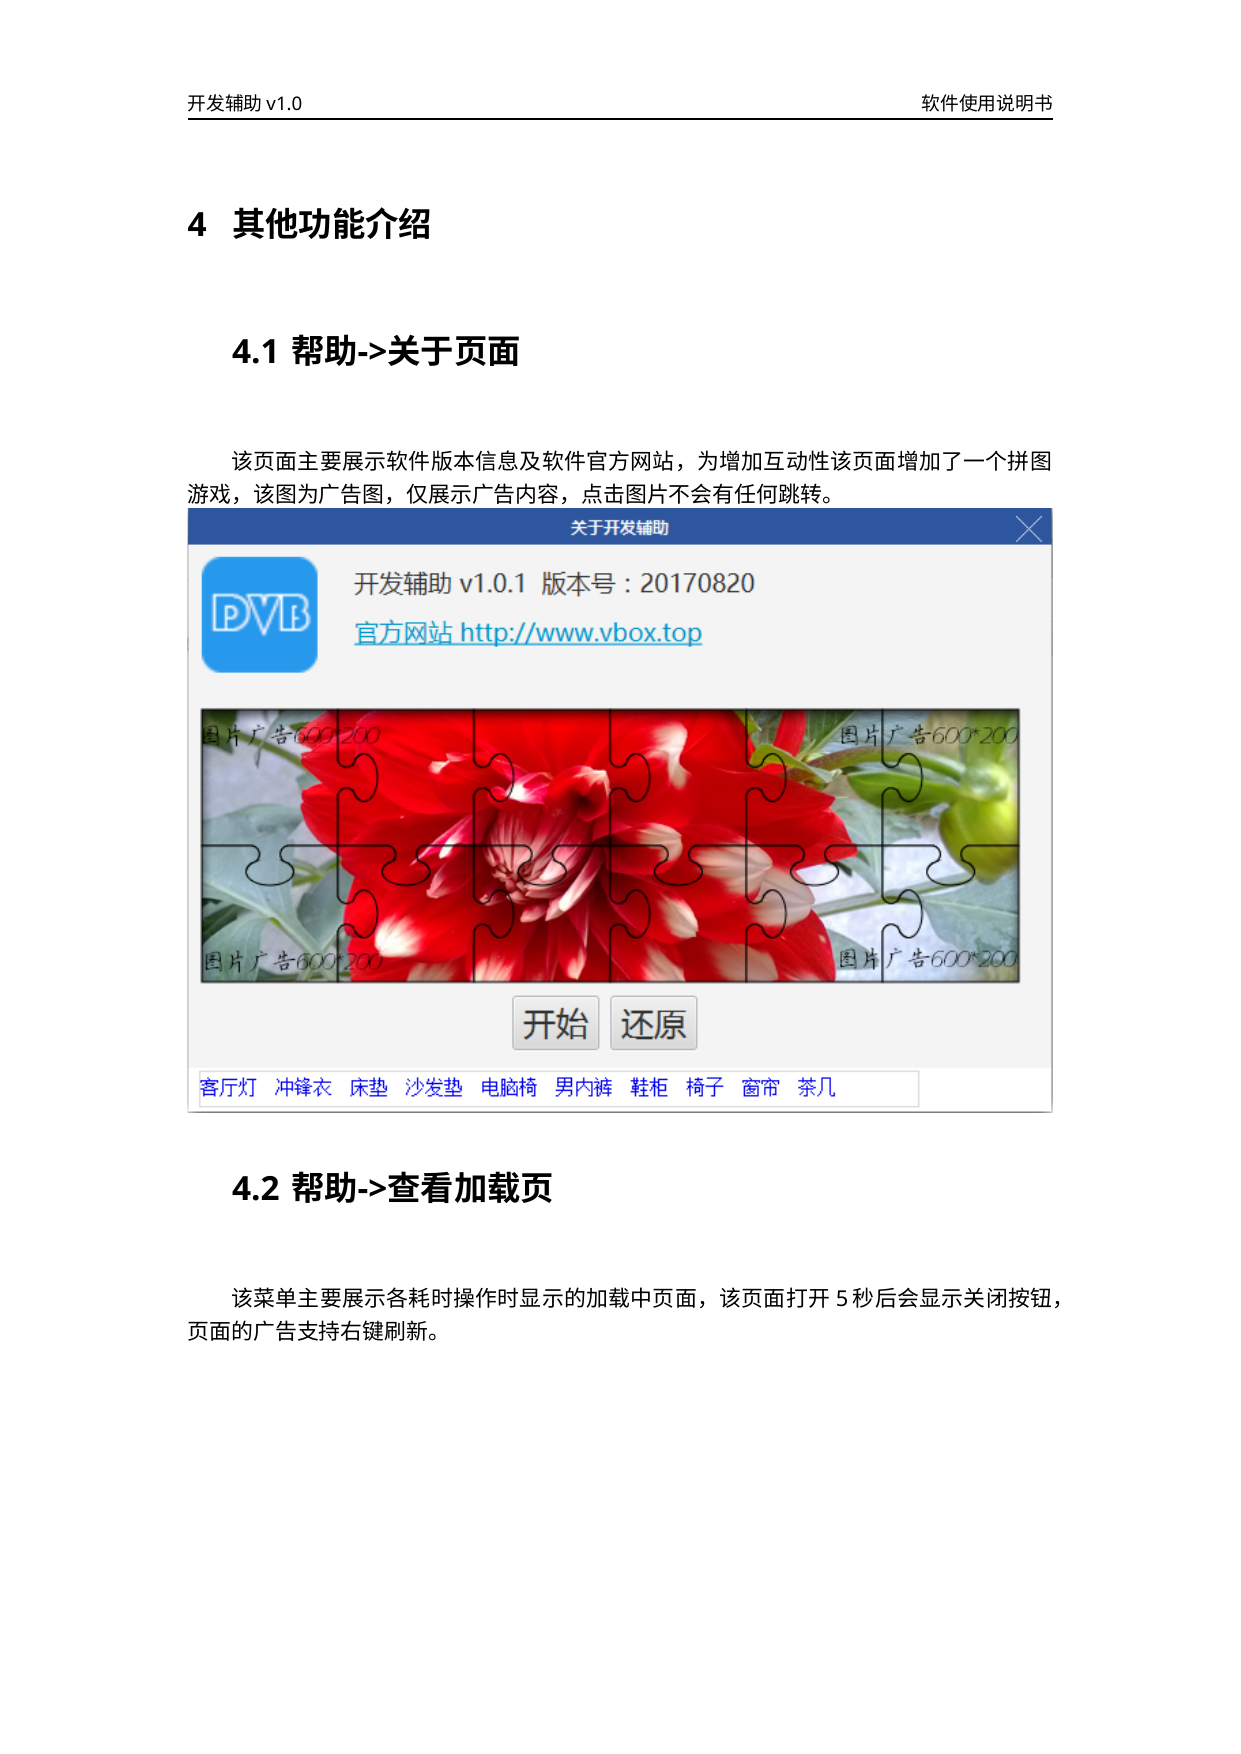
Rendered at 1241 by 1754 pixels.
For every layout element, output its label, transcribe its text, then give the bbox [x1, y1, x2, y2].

subtitle 帮助->关于页面 [232, 316, 1053, 381]
subtitle 其他功能介绍 [187, 189, 1053, 254]
subtitle 帮助->查看加载页 [232, 1153, 1053, 1218]
text 该页面主要展示软件版本信息及软件官方网站，为增加互动性该页面增加了一个拼图游戏，该图为广告图，仅展示广告内容，点击图片不会有任何跳转。 [187, 444, 1053, 508]
text 该菜单主要展示各耗时操作时显示的加载中页面，该页面打开5秒后会显示关闭按钮，页面的广告支持右键刷新。 [187, 1281, 1053, 1346]
picture [187, 508, 1053, 1113]
